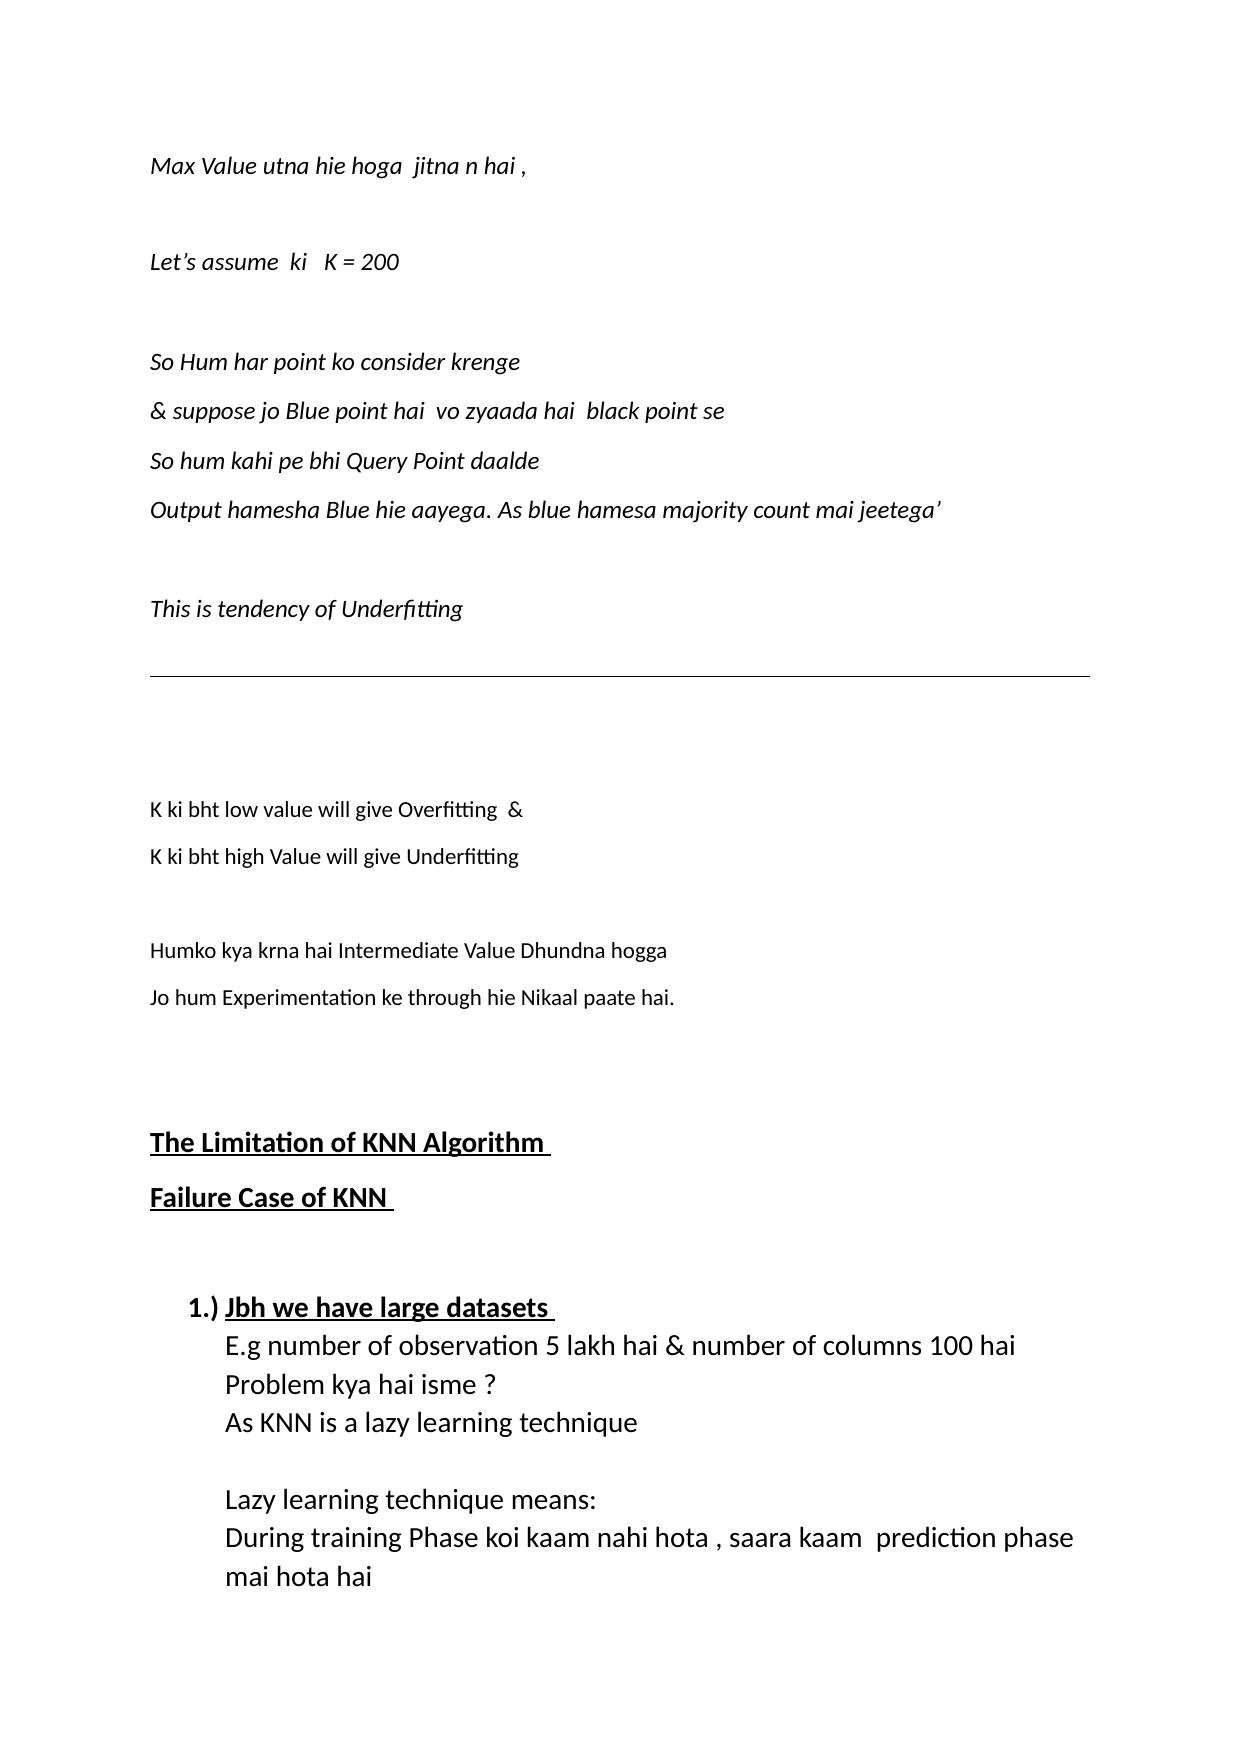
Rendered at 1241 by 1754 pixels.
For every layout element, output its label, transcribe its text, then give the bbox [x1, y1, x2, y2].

text The Limitation of KNN Algorithm [150, 1124, 1090, 1159]
text Humko kya krna hai Intermediate Value Dhundna hogga [150, 936, 1090, 964]
list E.g number of observation 5 lakh hai & number of columns 100 hai [225, 1327, 1090, 1363]
text So Hum har point ko consider krenge [150, 346, 1090, 376]
text & suppose jo Blue point hai vo zyaada hai black point se [150, 395, 1090, 426]
text So hum kahi pe bhi Query Point daalde [150, 445, 1090, 475]
text Output hamesha Blue hie aayega. As blue hamesa majority count mai jeetega’ [150, 494, 1090, 525]
text Let’s assume ki K = 200 [150, 246, 1090, 277]
text This is tendency of Underfitting [150, 593, 1090, 624]
list During training Phase koi kaam nahi hota , saara kaam prediction phase mai hota hai [225, 1519, 1090, 1594]
list Jbh we have large datasets [187, 1289, 1090, 1324]
list Lazy learning technique means: [225, 1481, 1090, 1517]
text K ki bht low value will give Overfitting & [150, 796, 1090, 823]
text Jo hum Experimentation ke through hie Nikaal paate hai. [150, 983, 1090, 1011]
list Problem kya hai isme ? [225, 1366, 1090, 1401]
list As KNN is a lazy learning technique [225, 1404, 1090, 1440]
text Max Value utna hie hoga jitna n hai , [150, 150, 1090, 181]
text K ki bht high Value will give Underfitting [150, 842, 1090, 870]
text Failure Case of KNN [150, 1179, 1090, 1214]
